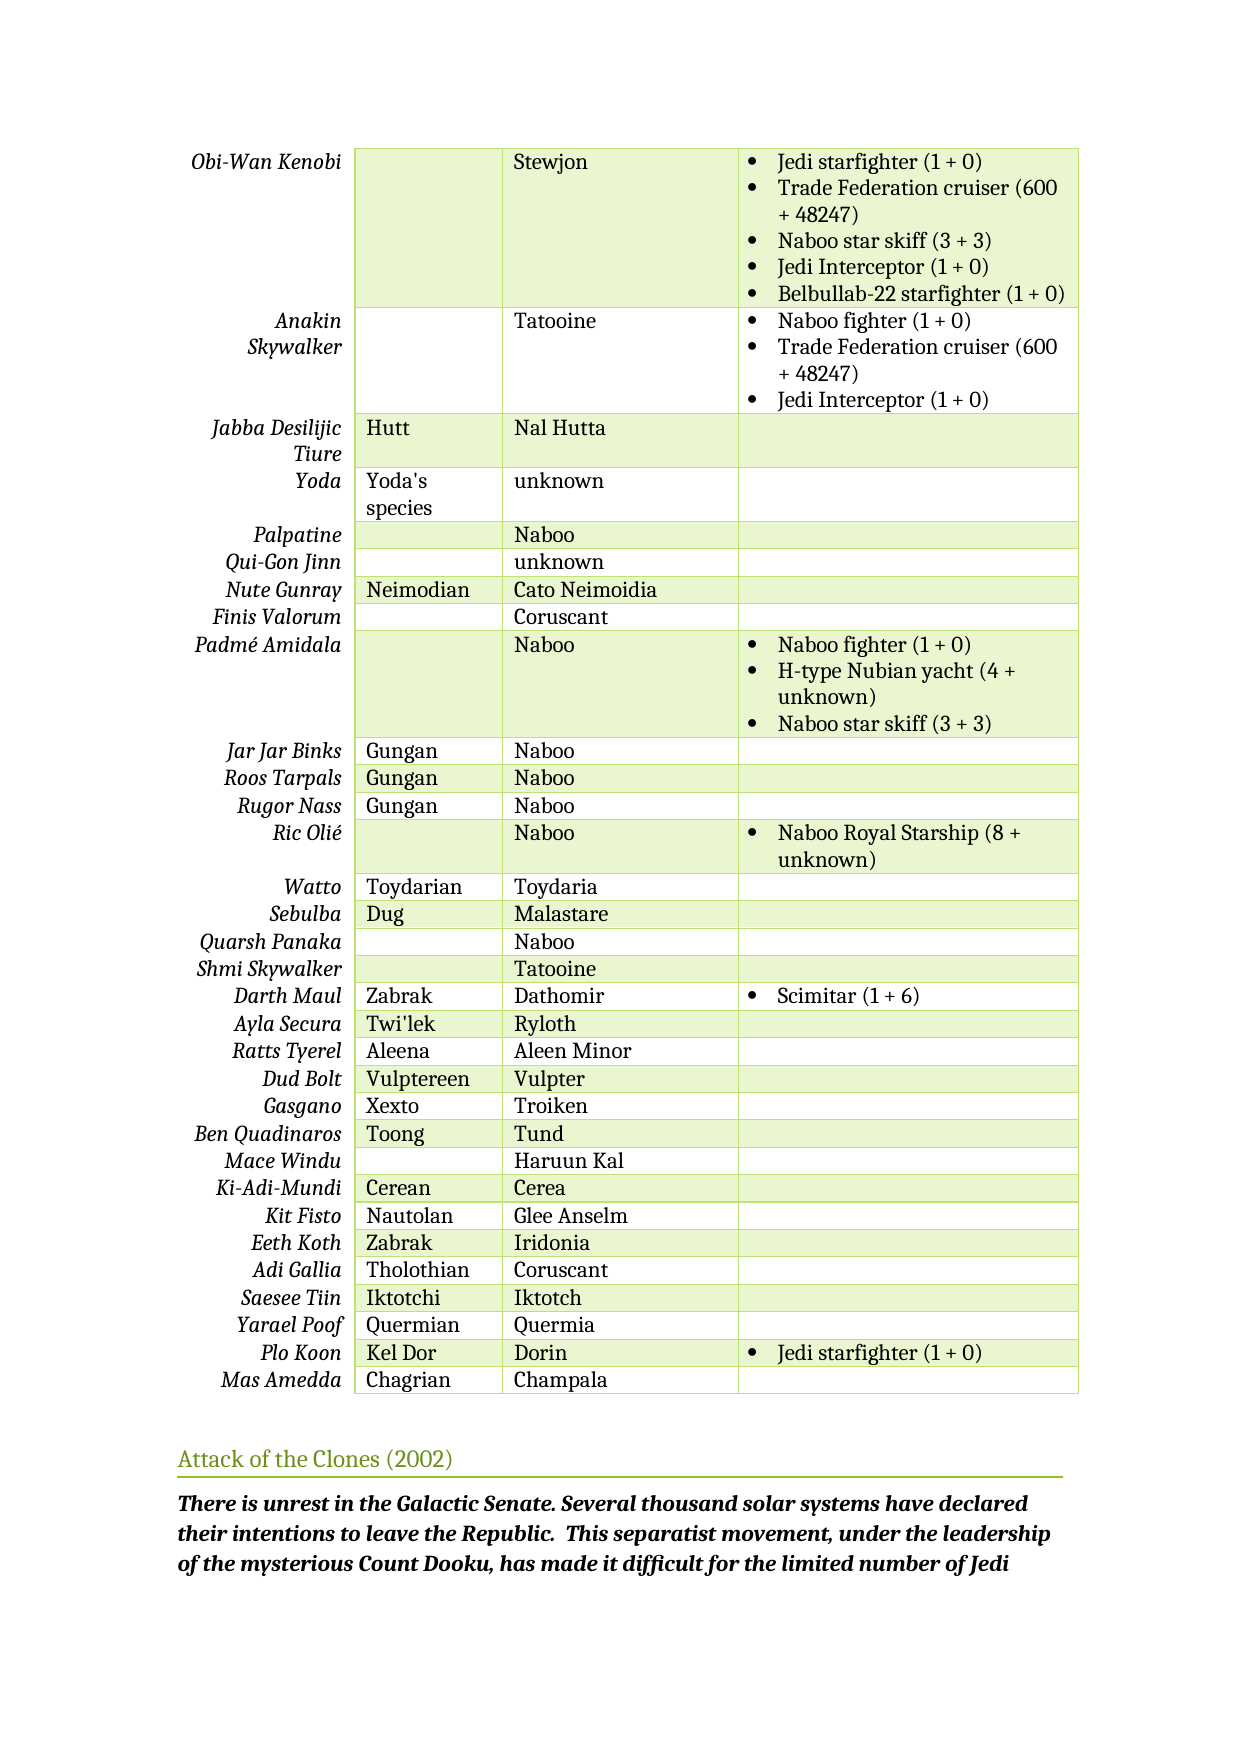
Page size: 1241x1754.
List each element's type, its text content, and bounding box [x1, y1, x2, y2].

table_cell Zabrak [356, 983, 502, 1010]
table_cell Quermia [503, 1312, 738, 1338]
subtitle Attack of the Clones (2002) [177, 1445, 1063, 1476]
table_cell [739, 738, 1078, 764]
table_cell Yoda's species [356, 468, 502, 521]
table_cell Gasgano [177, 1092, 354, 1119]
table_cell Watto [177, 873, 354, 900]
table_cell [356, 604, 502, 630]
table_cell Naboo fighter (1 + 0) Trade Federation cruiser (600 + 48247) Jedi Interceptor (1 + 0) [739, 308, 1078, 413]
table_cell [739, 414, 1078, 467]
table_cell Anakin Skywalker [177, 307, 354, 413]
table_cell Aleen Minor [503, 1038, 738, 1064]
table_cell Tholothian [356, 1257, 502, 1284]
table_cell [356, 522, 502, 548]
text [177, 1491, 1063, 1578]
table_cell [739, 1285, 1078, 1311]
table_cell Tatooine [503, 956, 738, 982]
table_cell Naboo [503, 765, 738, 792]
table_cell Finis Valorum [177, 603, 354, 630]
table_cell [739, 549, 1078, 576]
table_cell [739, 1367, 1078, 1393]
table_cell [356, 308, 502, 413]
table_cell Naboo [503, 929, 738, 955]
table_cell Eeth Koth [177, 1229, 354, 1256]
table_cell Toydarian [356, 874, 502, 900]
table_cell Jedi starfighter (1 + 0) Trade Federation cruiser (600 + 48247) Naboo star skiff (3 + 3) Jedi Interceptor (1 + 0) Belbullab-22 starfighter (1 + 0) [739, 149, 1078, 307]
table_cell Stewjon [503, 149, 738, 307]
table_cell [739, 929, 1078, 955]
table_cell Toong [356, 1120, 502, 1147]
table_cell Shmi Skywalker [177, 955, 354, 982]
table_cell Darth Maul [177, 982, 354, 1010]
table_cell Scimitar (1 + 6) [739, 983, 1078, 1010]
table_cell Tund [503, 1120, 738, 1147]
table_cell Rugor Nass [177, 792, 354, 819]
table_cell Ben Quadinaros [177, 1119, 354, 1147]
table_cell Dorin [503, 1340, 738, 1366]
table_cell [356, 1148, 502, 1174]
table_cell Cerean [356, 1175, 502, 1201]
table_cell Ratts Tyerel [177, 1037, 354, 1064]
table_cell Vulpter [503, 1066, 738, 1092]
table_cell Naboo Royal Starship (8 + unknown) [739, 820, 1078, 873]
table_cell Dathomir [503, 983, 738, 1010]
table_cell Kel Dor [356, 1340, 502, 1366]
table_cell Quermian [356, 1312, 502, 1338]
table_cell Roos Tarpals [177, 764, 354, 792]
table_cell [739, 1011, 1078, 1037]
table_cell Gungan [356, 793, 502, 819]
table_cell unknown [503, 549, 738, 576]
table_cell Nal Hutta [503, 414, 738, 467]
table_cell Yoda [177, 467, 354, 521]
table_cell [356, 820, 502, 873]
table_cell [356, 549, 502, 576]
table_cell Haruun Kal [503, 1148, 738, 1174]
table_cell [739, 1230, 1078, 1256]
table_cell Iktotch [503, 1285, 738, 1311]
table_cell [739, 1312, 1078, 1338]
table_cell Naboo [503, 738, 738, 764]
table_cell Jar Jar Binks [177, 737, 354, 764]
table_cell Dug [356, 901, 502, 927]
table_cell [739, 1120, 1078, 1147]
table_cell [356, 956, 502, 982]
table_cell Jabba Desilijic Tiure [177, 413, 354, 467]
table_cell Nute Gunray [177, 576, 354, 603]
table_cell Troiken [503, 1093, 738, 1119]
table_cell Coruscant [503, 604, 738, 630]
table_cell Sebulba [177, 900, 354, 927]
table_cell [739, 1066, 1078, 1092]
table_cell Ryloth [503, 1011, 738, 1037]
table_cell [739, 793, 1078, 819]
table_cell Qui-Gon Jinn [177, 548, 354, 576]
table_cell [356, 929, 502, 955]
table_cell [739, 874, 1078, 900]
table_cell Cato Neimoidia [503, 577, 738, 603]
table_cell [739, 1148, 1078, 1174]
table_cell [739, 1175, 1078, 1201]
table_cell Mas Amedda [177, 1366, 354, 1393]
table_cell Yarael Poof [177, 1311, 354, 1338]
table_cell Tatooine [503, 308, 738, 413]
table_cell Ric Olié [177, 819, 354, 873]
table_cell Coruscant [503, 1257, 738, 1284]
table_cell Hutt [356, 414, 502, 467]
table_cell Xexto [356, 1093, 502, 1119]
table_cell Aleena [356, 1038, 502, 1064]
table_cell [739, 956, 1078, 982]
table_cell Toydaria [503, 874, 738, 900]
table_cell unknown [503, 468, 738, 521]
table_cell Adi Gallia [177, 1256, 354, 1284]
table_cell Kit Fisto [177, 1201, 354, 1229]
table_cell [739, 577, 1078, 603]
table_cell Mace Windu [177, 1147, 354, 1174]
table_cell [356, 149, 502, 307]
table_cell Iridonia [503, 1230, 738, 1256]
table_cell Obi-Wan Kenobi [177, 148, 354, 307]
table_cell Jedi starfighter (1 + 0) [739, 1340, 1078, 1366]
table_cell [739, 901, 1078, 927]
table_cell Naboo [503, 522, 738, 548]
table_cell Saesee Tiin [177, 1284, 354, 1311]
table_cell Padmé Amidala [177, 630, 354, 737]
table_cell [739, 468, 1078, 521]
table_cell Palpatine [177, 521, 354, 548]
table_cell [739, 1203, 1078, 1229]
table_cell Zabrak [356, 1230, 502, 1256]
table_cell Iktotchi [356, 1285, 502, 1311]
table_cell Vulptereen [356, 1066, 502, 1092]
table_cell Neimodian [356, 577, 502, 603]
table_cell [739, 765, 1078, 792]
table_cell Plo Koon [177, 1339, 354, 1366]
table_cell Naboo [503, 820, 738, 873]
table_cell Naboo fighter (1 + 0) H-type Nubian yacht (4 + unknown) Naboo star skiff (3 + 3) [739, 631, 1078, 737]
table_cell Nautolan [356, 1203, 502, 1229]
table_cell Naboo [503, 631, 738, 737]
table_cell Gungan [356, 765, 502, 792]
table_cell [356, 631, 502, 737]
table_cell [739, 1038, 1078, 1064]
table_cell Dud Bolt [177, 1065, 354, 1092]
table_cell Cerea [503, 1175, 738, 1201]
table_cell Malastare [503, 901, 738, 927]
table_cell [739, 522, 1078, 548]
table_cell Quarsh Panaka [177, 928, 354, 955]
table_cell Champala [503, 1367, 738, 1393]
table_cell Twi'lek [356, 1011, 502, 1037]
table_cell Gungan [356, 738, 502, 764]
table_cell [739, 1257, 1078, 1284]
table_cell [739, 604, 1078, 630]
table_cell Glee Anselm [503, 1203, 738, 1229]
table_cell Naboo [503, 793, 738, 819]
table_cell Ayla Secura [177, 1010, 354, 1037]
table_cell [739, 1093, 1078, 1119]
table_cell Ki-Adi-Mundi [177, 1174, 354, 1201]
table_cell Chagrian [356, 1367, 502, 1393]
